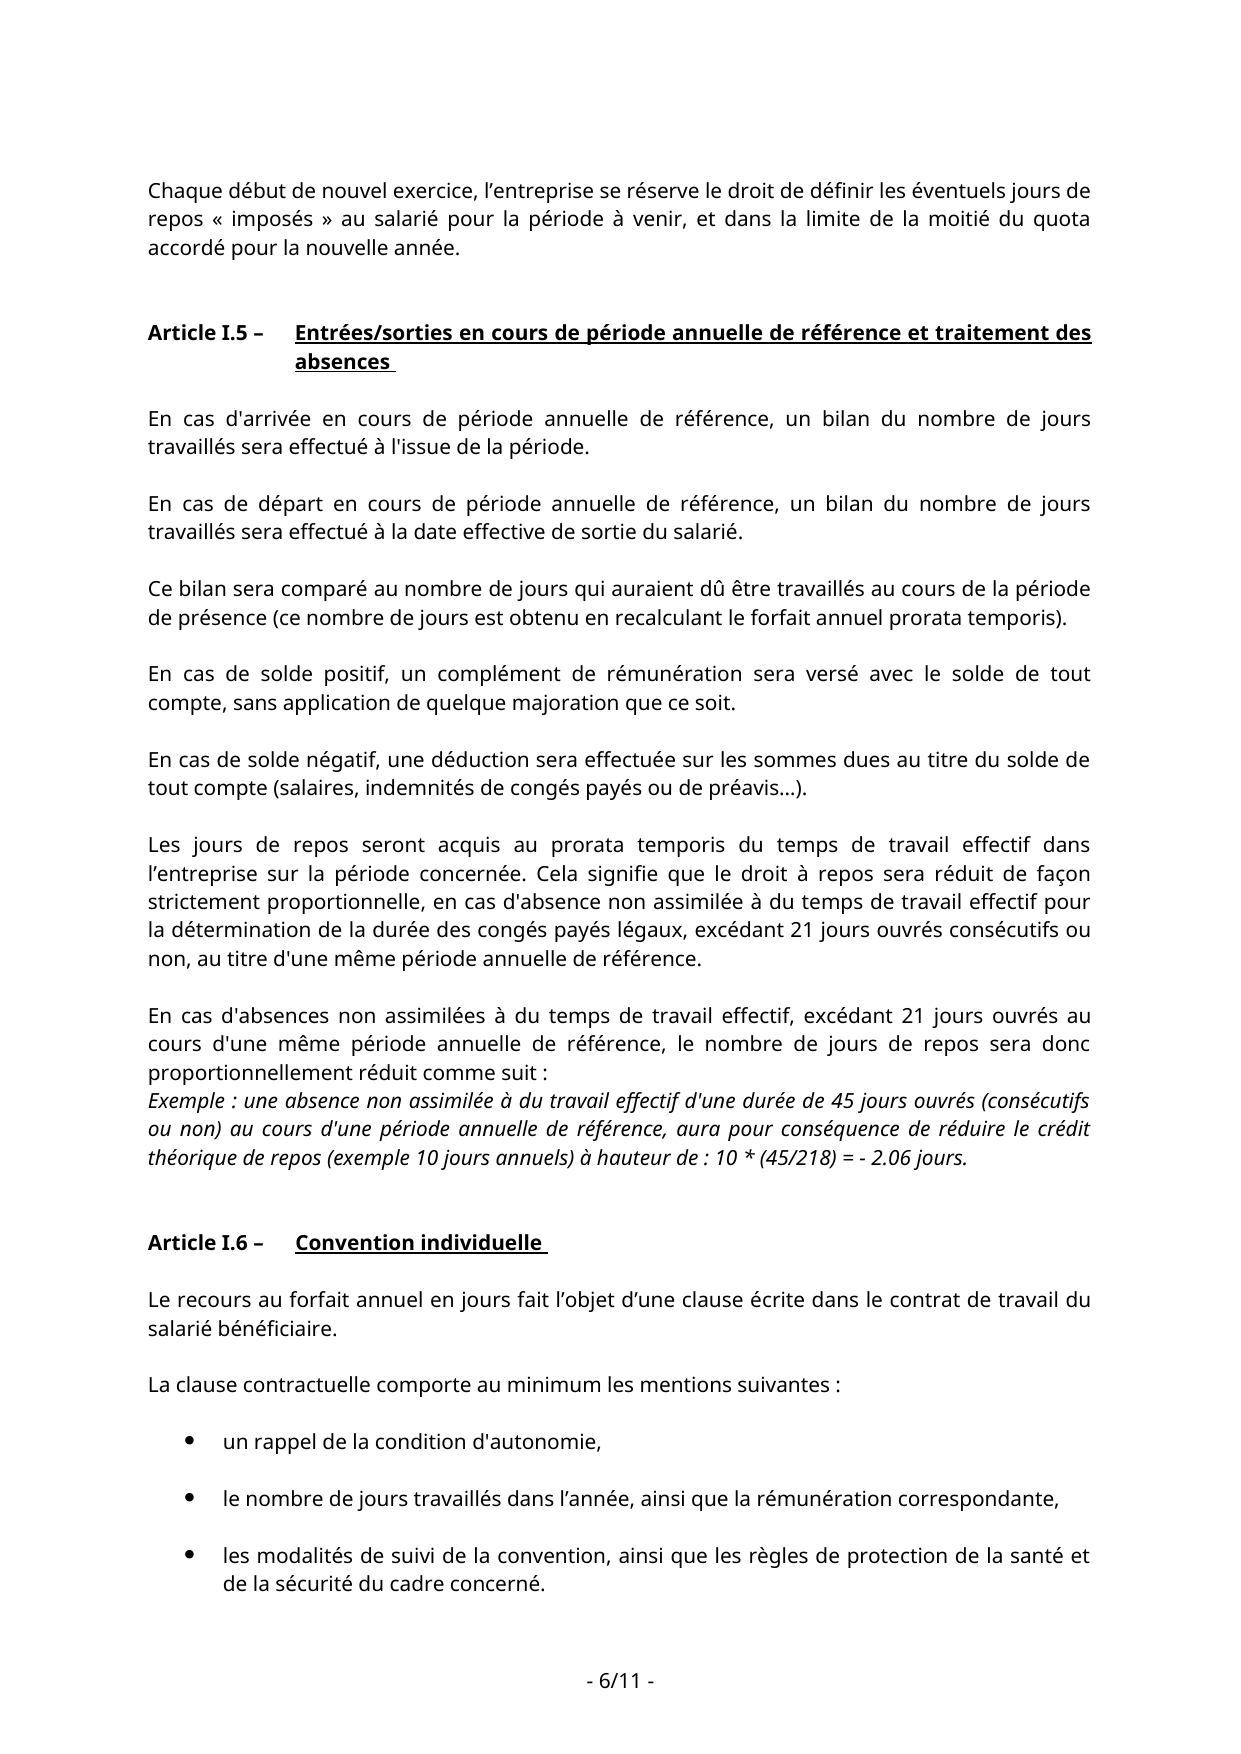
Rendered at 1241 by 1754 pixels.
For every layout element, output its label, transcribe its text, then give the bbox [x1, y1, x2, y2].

text Article I.5 – Entrées/sorties en cours de période annuelle de référence et traitement des absences [148, 318, 1092, 375]
text En cas d'arrivée en cours de période annuelle de référence, un bilan du nombre de jours travaillés sera effectué à l'issue de la période. [148, 404, 1092, 461]
text Le recours au forfait annuel en jours fait l’objet d’une clause écrite dans le contrat de travail du salarié bénéficiaire. [148, 1285, 1092, 1342]
text La clause contractuelle comporte au minimum les mentions suivantes : [148, 1371, 1092, 1399]
list les modalités de suivi de la convention, ainsi que les règles de protection de la santé et de la sécurité du cadre concerné. [185, 1541, 1092, 1598]
text Les jours de repos seront acquis au prorata temporis du temps de travail effectif dans l’entreprise sur la période concernée. Cela signifie que le droit à repos sera réduit de façon strictement proportionnelle, en cas d'absence non assimilée à du temps de travail effectif pour la détermination de la durée des congés payés légaux, excédant 21 jours ouvrés consécutifs ou non, au titre d'une même période annuelle de référence. [148, 830, 1092, 972]
list un rappel de la condition d'autonomie, [185, 1427, 1092, 1456]
text Chaque début de nouvel exercice, l’entreprise se réserve le droit de définir les éventuels jours de repos « imposés » au salarié pour la période à venir, et dans la limite de la moitié du quota accordé pour la nouvelle année. [148, 176, 1092, 261]
text Exemple : une absence non assimilée à du travail effectif d'une durée de 45 jours ouvrés (consécutifs ou non) au cours d'une période annuelle de référence, aura pour conséquence de réduire le crédit théorique de repos (exemple 10 jours annuels) à hauteur de : 10 * (45/218) = - 2.06 jours. [148, 1086, 1092, 1171]
text En cas de solde positif, un complément de rémunération sera versé avec le solde de tout compte, sans application de quelque majoration que ce soit. [148, 659, 1092, 716]
text En cas de solde négatif, une déduction sera effectuée sur les sommes dues au titre du solde de tout compte (salaires, indemnités de congés payés ou de préavis…). [148, 745, 1092, 802]
text En cas d'absences non assimilées à du temps de travail effectif, excédant 21 jours ouvrés au cours d'une même période annuelle de référence, le nombre de jours de repos sera donc proportionnellement réduit comme suit : [148, 1001, 1092, 1086]
text Ce bilan sera comparé au nombre de jours qui auraient dû être travaillés au cours de la période de présence (ce nombre de jours est obtenu en recalculant le forfait annuel prorata temporis). [148, 574, 1092, 631]
list le nombre de jours travaillés dans l’année, ainsi que la rémunération correspondante, [185, 1484, 1092, 1513]
text Article I.6 – Convention individuelle [148, 1228, 1092, 1257]
text En cas de départ en cours de période annuelle de référence, un bilan du nombre de jours travaillés sera effectué à la date effective de sortie du salarié. [148, 489, 1092, 546]
